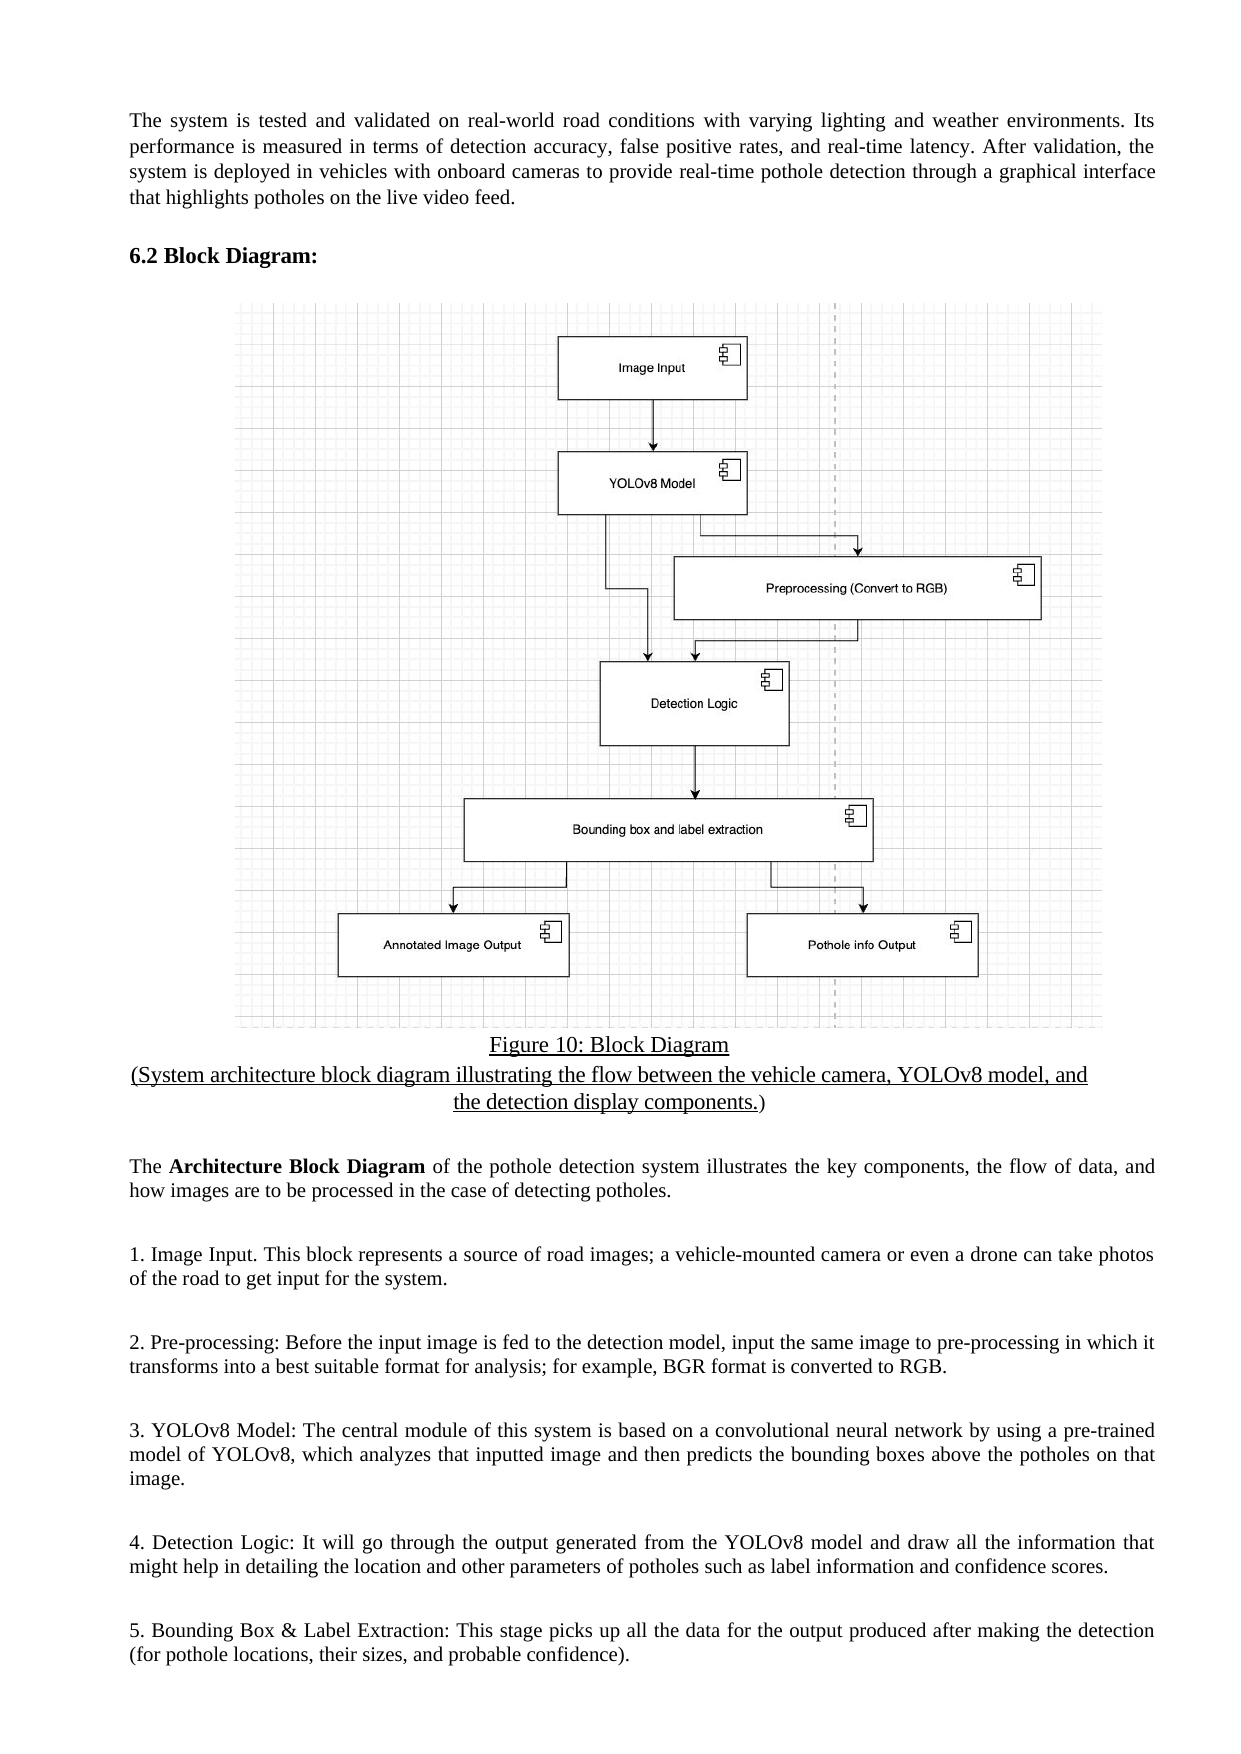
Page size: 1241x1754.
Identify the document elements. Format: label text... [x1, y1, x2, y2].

text The Architecture Block Diagram of the pothole detection system illustrates the key components, the flow of data, and how images are to be processed in the case of detecting potholes. [129, 1154, 1157, 1202]
picture [234, 303, 1103, 1028]
text The system is tested and validated on real-world road conditions with varying lighting and weather environments. Its performance is measured in terms of detection accuracy, false positive rates, and real-time latency. After validation, the system is deployed in vehicles with onboard cameras to provide real-time pothole detection through a graphical interface that highlights potholes on the live video feed. [129, 108, 1157, 209]
subtitle 6.2 Block Diagram: [129, 242, 1157, 269]
text 5. Bounding Box & Label Extraction: This stage picks up all the data for the output produced after making the detection (for pothole locations, their sizes, and probable confidence). [129, 1618, 1157, 1666]
text 3. YOLOv8 Model: The central module of this system is based on a convolutional neural network by using a pre-trained model of YOLOv8, which analyzes that inputted image and then predicts the bounding boxes above the potholes on that image. [129, 1418, 1157, 1490]
text 2. Pre-processing: Before the input image is fed to the detection model, input the same image to pre-processing in which it transforms into a best suitable format for analysis; for example, BGR format is converted to RGB. [129, 1330, 1157, 1378]
text 1. Image Input. This block represents a source of road images; a vehicle-mounted camera or even a drone can take photos of the road to get input for the system. [129, 1242, 1157, 1290]
text (System architecture block diagram illustrating the flow between the vehicle camera, YOLOv8 model, and the detection display components.) [129, 1061, 1089, 1114]
text 4. Detection Logic: It will go through the output generated from the YOLOv8 model and draw all the information that might help in detailing the location and other parameters of potholes such as label information and confidence scores. [129, 1530, 1157, 1578]
